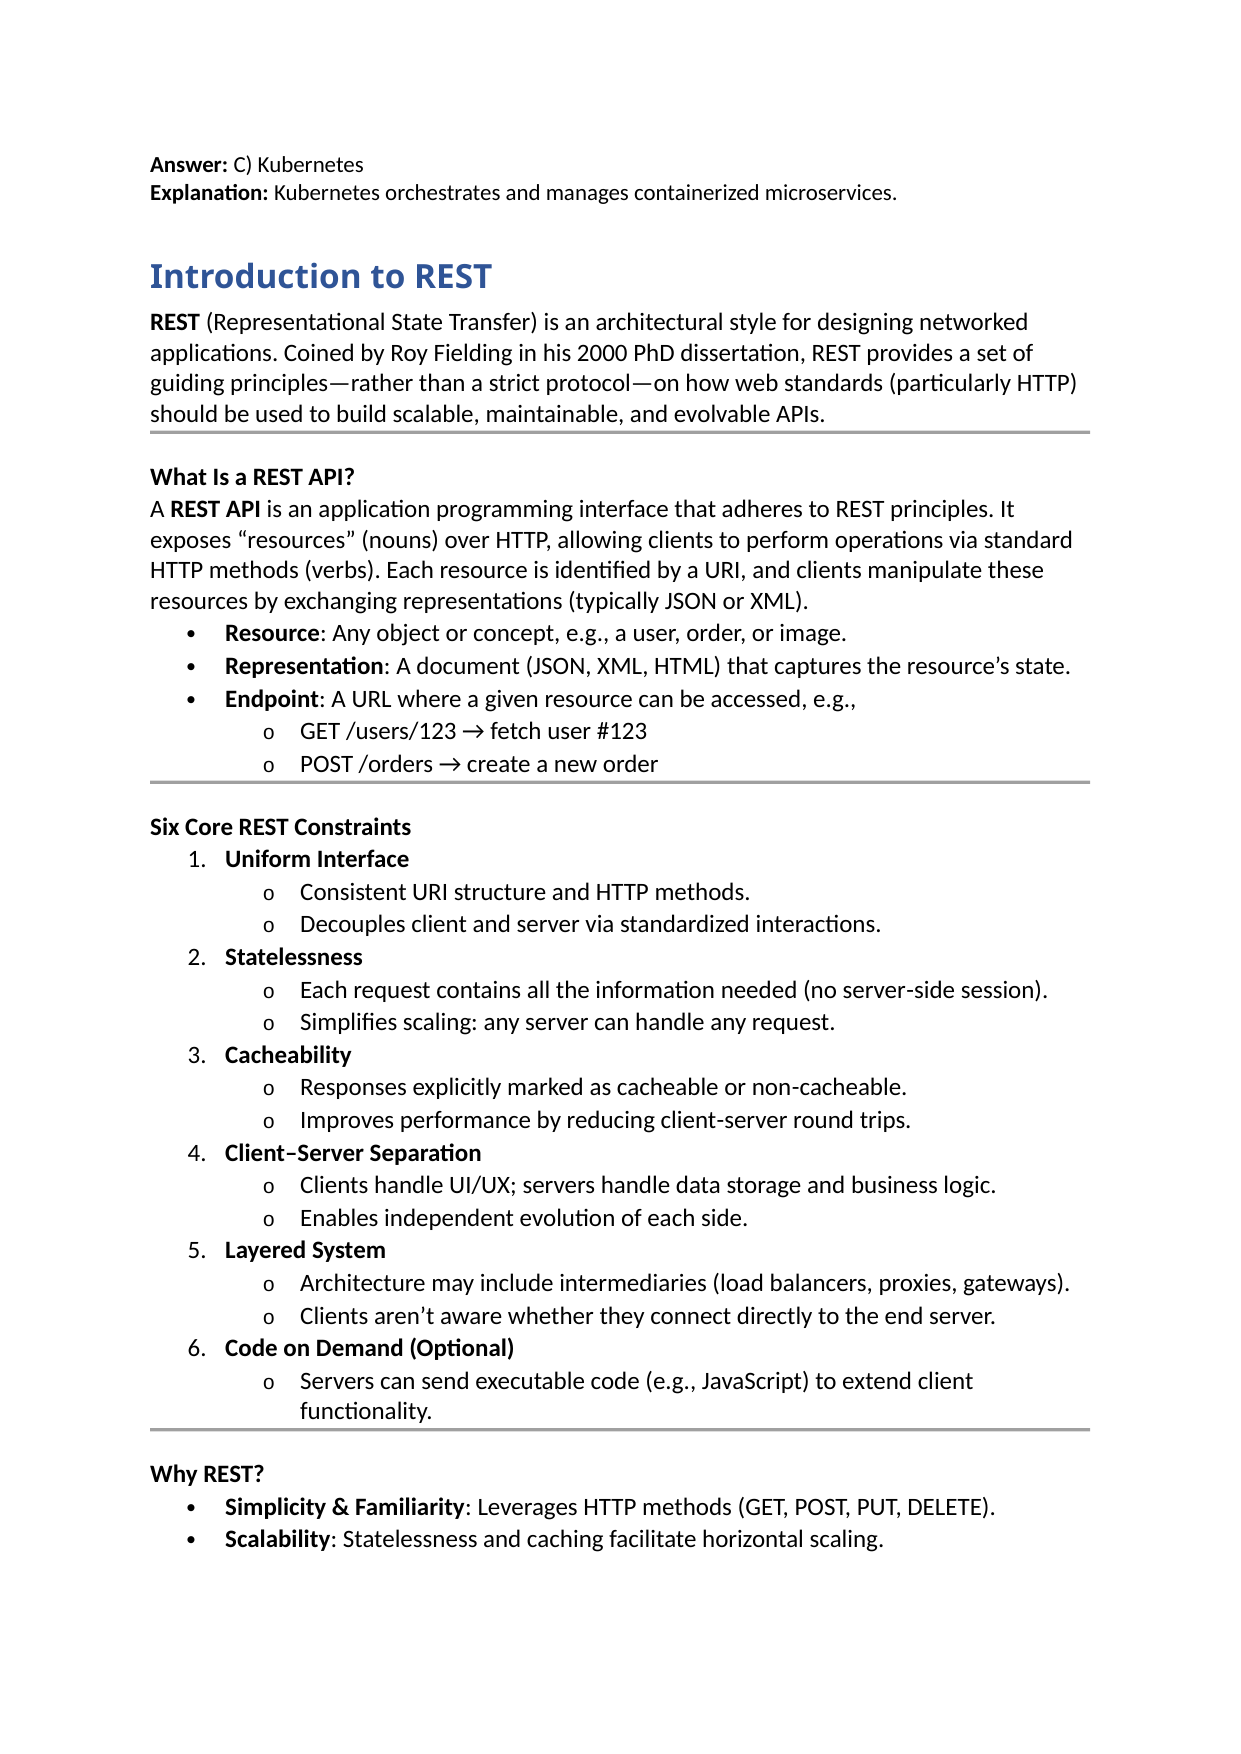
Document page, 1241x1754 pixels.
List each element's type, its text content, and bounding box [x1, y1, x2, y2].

list Scalability: Statelessness and caching facilitate horizontal scaling. [187, 1523, 1090, 1554]
list Servers can send executable code (e.g., JavaScript) to extend client functionality. [262, 1365, 1090, 1426]
text A REST API is an application programming interface that adheres to REST principles. It exposes “resources” (nouns) over HTTP, allowing clients to perform operations via standard HTTP methods (verbs). Each resource is identified by a URI, and clients manipulate these resources by exchanging representations (typically JSON or XML). [150, 493, 1090, 616]
list Each request contains all the information needed (no server-side session). [262, 974, 1090, 1004]
text What Is a REST API? [150, 461, 1090, 491]
list Consistent URI structure and HTTP methods. [262, 876, 1090, 906]
text Why REST? [150, 1458, 1090, 1489]
list Endpoint: A URL where a given resource can be accessed, e.g., [187, 683, 1090, 713]
list Enables independent evolution of each side. [262, 1202, 1090, 1232]
list Architecture may include intermediaries (load balancers, proxies, gateways). [262, 1267, 1090, 1298]
list GET /users/123 → fetch user #123 [262, 715, 1090, 746]
list Statelessness [187, 941, 1090, 972]
list Code on Demand (Optional) [187, 1332, 1090, 1363]
list Clients handle UI/UX; servers handle data storage and business logic. [262, 1169, 1090, 1200]
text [150, 150, 1090, 206]
list Resource: Any object or concept, e.g., a user, order, or image. [187, 618, 1090, 648]
text REST (Representational State Transfer) is an architectural style for designing networked applications. Coined by Roy Fielding in his 2000 PhD dissertation, REST provides a set of guiding principles—rather than a strict protocol—on how web standards (particularly HTTP) should be used to build scalable, maintainable, and evolvable APIs. [150, 307, 1090, 429]
list Uniform Interface [187, 843, 1090, 874]
text Six Core REST Constraints [150, 811, 1090, 841]
list Simplifies scaling: any server can handle any request. [262, 1006, 1090, 1037]
list Responses explicitly marked as cacheable or non-cacheable. [262, 1072, 1090, 1102]
list Cacheability [187, 1039, 1090, 1069]
list Simplicity & Familiarity: Leverages HTTP methods (GET, POST, PUT, DELETE). [187, 1491, 1090, 1521]
list Client–Server Separation [187, 1137, 1090, 1167]
subtitle Introduction to REST [150, 253, 1090, 298]
list POST /orders → create a new order [262, 748, 1090, 778]
list Clients aren’t aware whether they connect directly to the end server. [262, 1300, 1090, 1330]
list Layered System [187, 1234, 1090, 1265]
list Decouples client and server via standardized interactions. [262, 908, 1090, 939]
list Improves performance by reducing client-server round trips. [262, 1104, 1090, 1135]
list Representation: A document (JSON, XML, HTML) that captures the resource’s state. [187, 650, 1090, 681]
